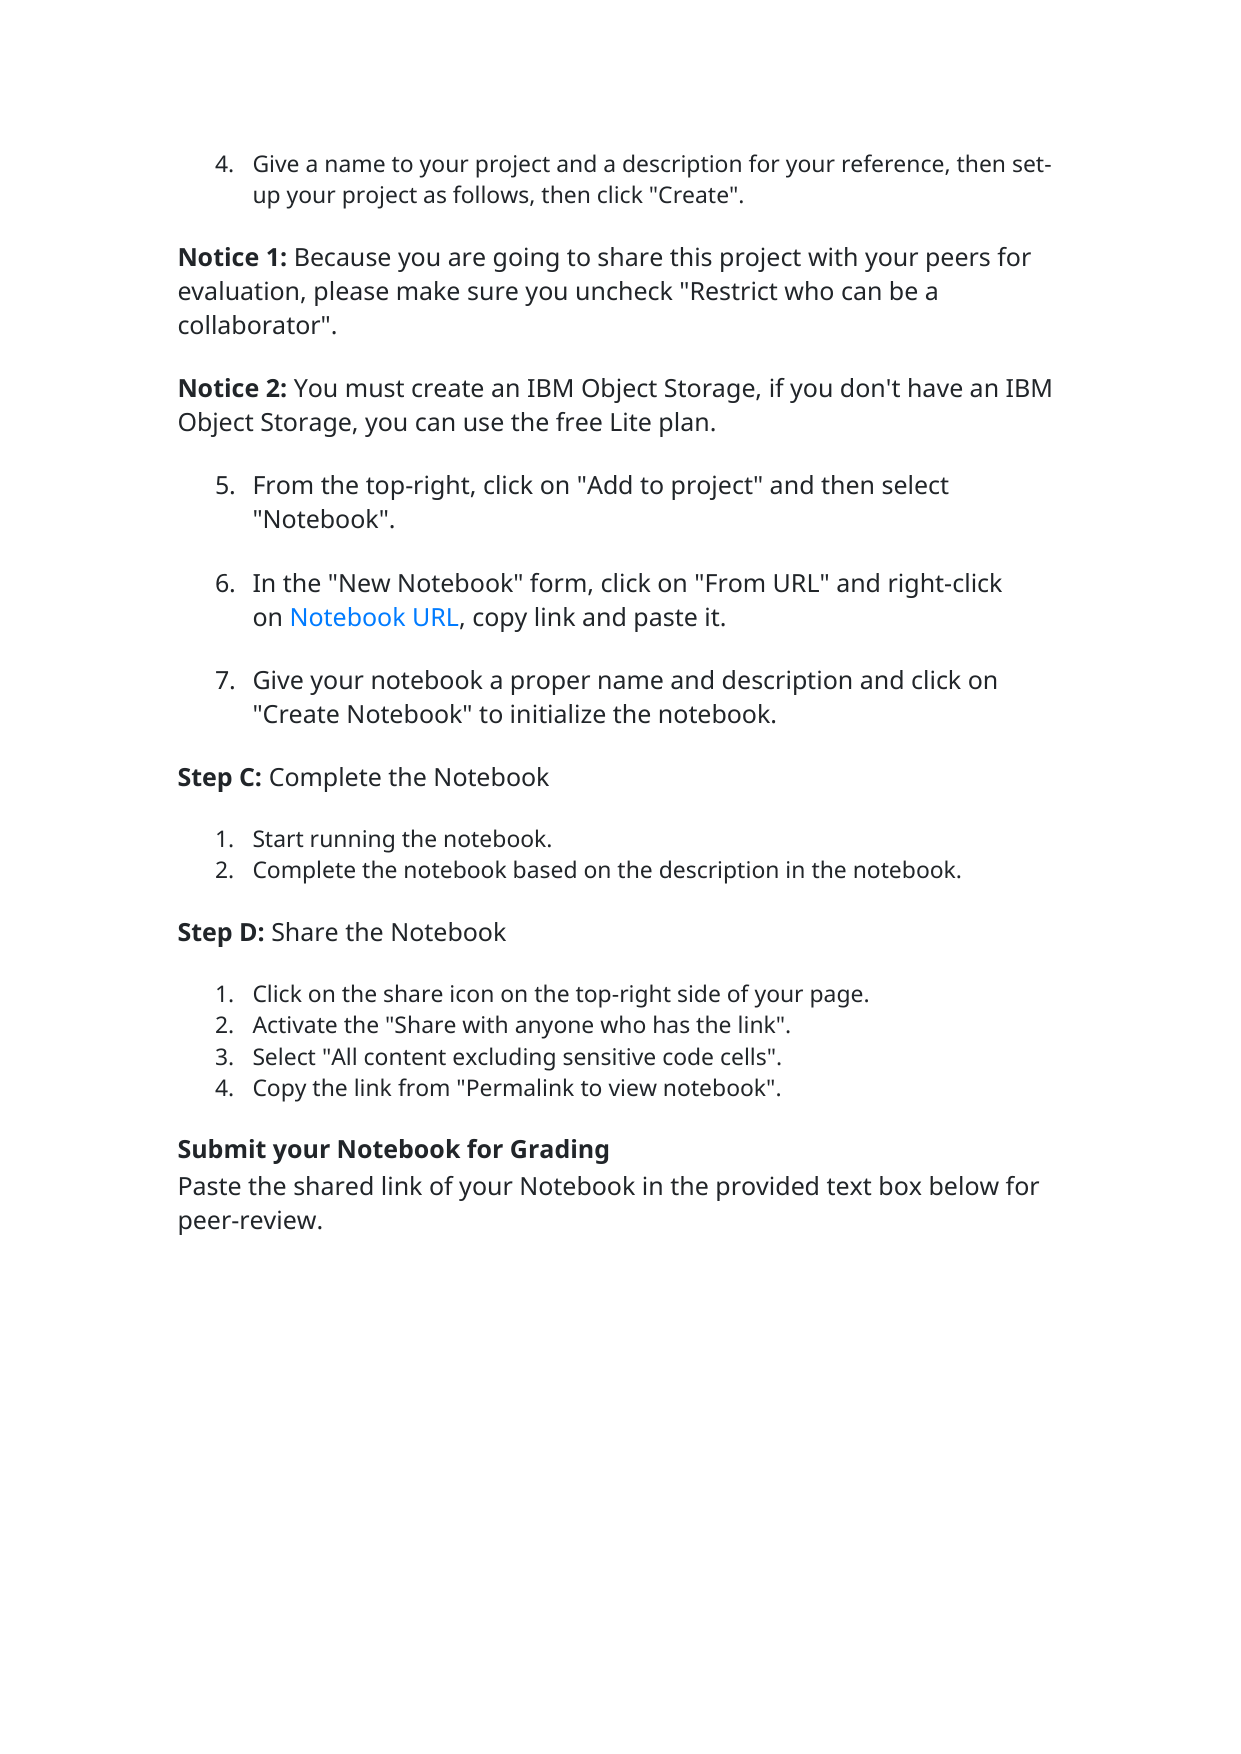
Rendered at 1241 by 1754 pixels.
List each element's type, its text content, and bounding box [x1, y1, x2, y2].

list From the top-right, click on "Add to project" and then select "Notebook". [215, 468, 1063, 536]
text Paste the shared link of your Notebook in the provided text box below for peer-review. [177, 1169, 1063, 1237]
list In the "New Notebook" form, click on "From URL" and right-click on Notebook URL, copy link and paste it. [215, 565, 1063, 633]
list Click on the share icon on the top-right side of your page. [215, 978, 1063, 1009]
subtitle Submit your Notebook for Grading [177, 1132, 1063, 1166]
text Step D: Share the Notebook [177, 915, 1063, 949]
list Start running the notebook. [215, 823, 1063, 854]
list Copy the link from "Permalink to view notebook". [215, 1072, 1063, 1103]
text Notice 1: Because you are going to share this project with your peers for evaluation, please make sure you uncheck "Restrict who can be a collaborator". [177, 239, 1063, 341]
list Complete the notebook based on the description in the notebook. [215, 854, 1063, 886]
text Notice 2: You must create an IBM Object Storage, if you don't have an IBM Object Storage, you can use the free Lite plan. [177, 371, 1063, 439]
list Give your notebook a proper name and description and click on "Create Notebook" to initialize the notebook. [215, 662, 1063, 731]
list Activate the "Share with anyone who has the link". [215, 1009, 1063, 1040]
list Give a name to your project and a description for your reference, then set-up your project as follows, then click "Create". [215, 148, 1063, 210]
text Step C: Complete the Notebook [177, 760, 1063, 794]
list Select "All content excluding sensitive code cells". [215, 1040, 1063, 1072]
